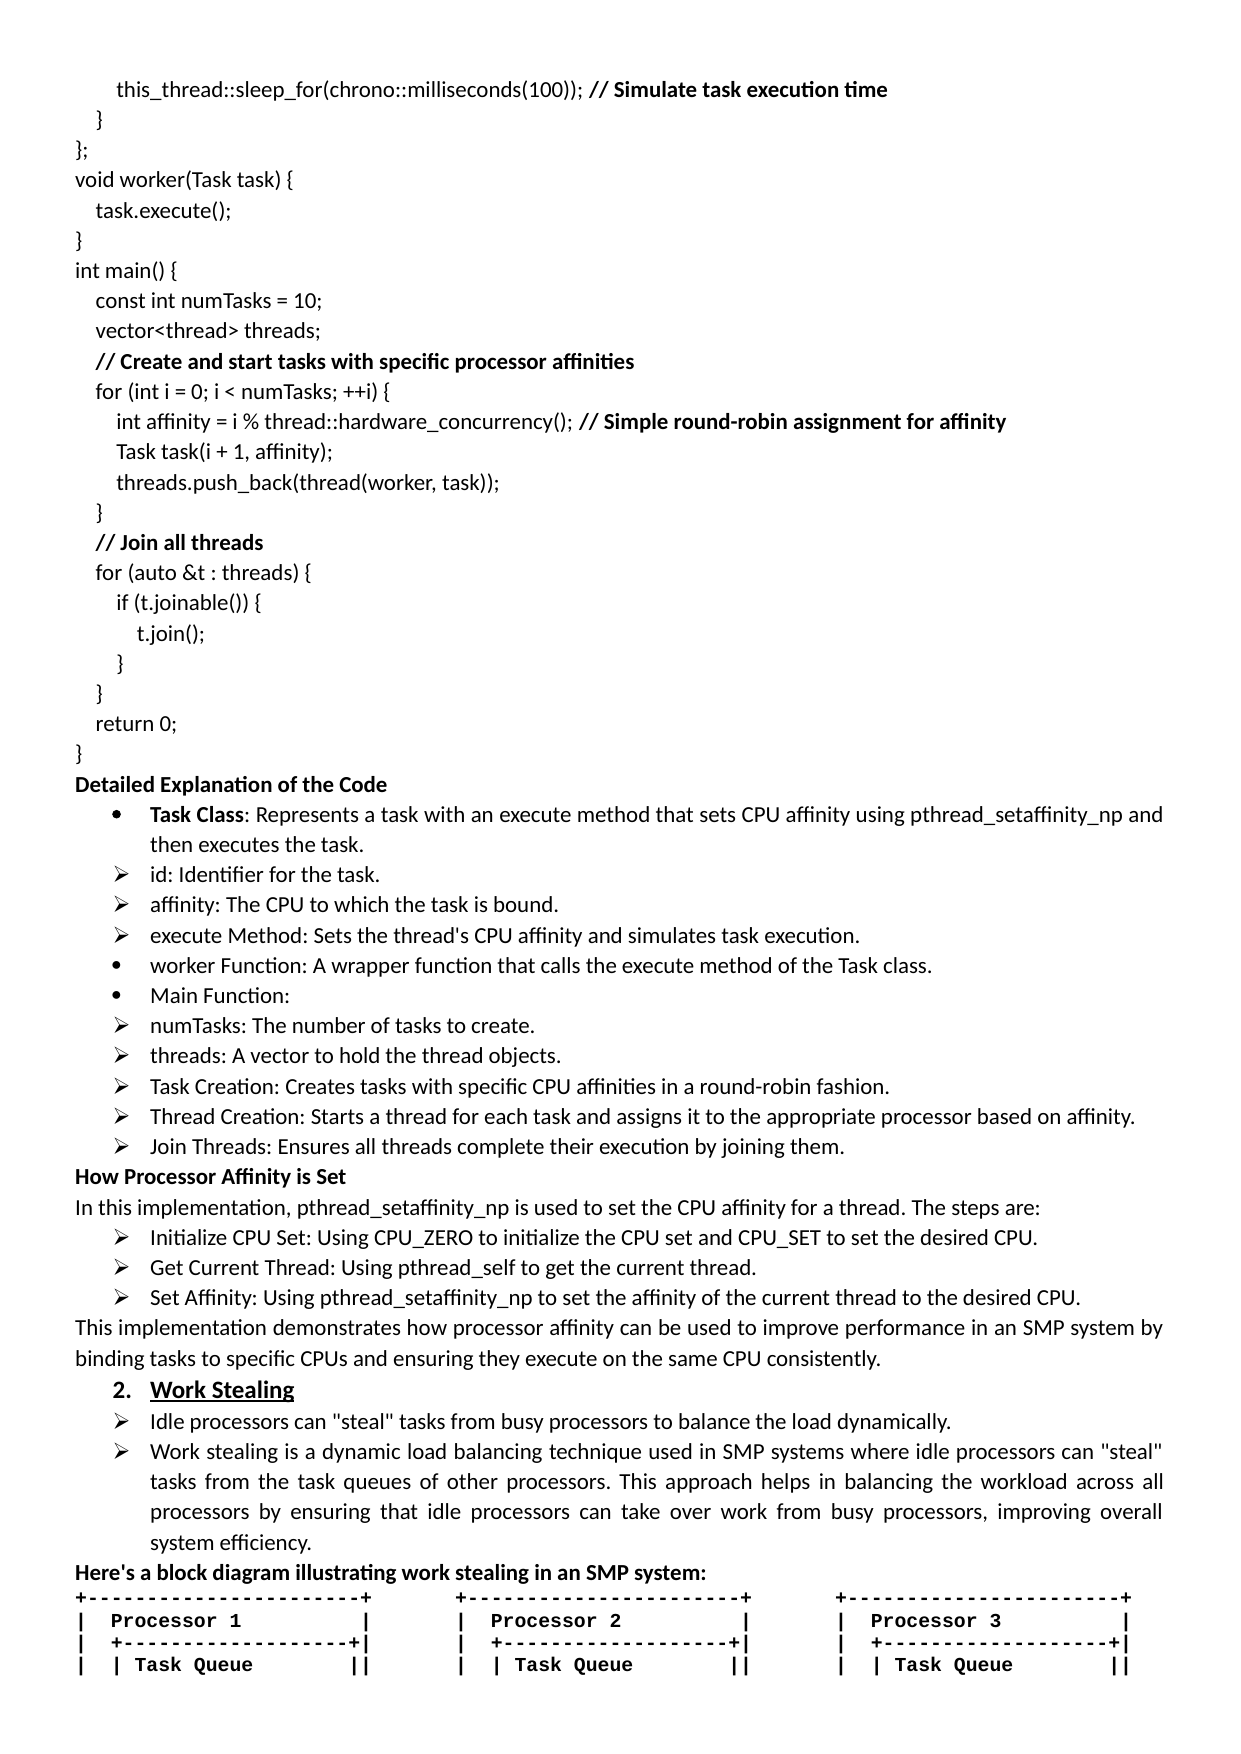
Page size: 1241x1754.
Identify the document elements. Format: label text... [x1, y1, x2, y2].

text // Join all threads [75, 528, 1165, 556]
list Set Affinity: Using pthread_setaffinity_np to set the affinity of the current thread to the desired CPU. [112, 1283, 1165, 1311]
text // Create and start tasks with specific processor affinities [75, 347, 1165, 375]
list Work stealing is a dynamic load balancing technique used in SMP systems where idle processors can "steal" tasks from the task queues of other processors. This approach helps in balancing the workload across all processors by ensuring that idle processors can take over work from busy processors, improving overall system efficiency. [112, 1437, 1165, 1556]
list execute Method: Sets the thread's CPU affinity and simulates task execution. [112, 921, 1165, 949]
text Here's a block diagram illustrating work stealing in an SMP system: [75, 1558, 1165, 1586]
text | Processor 1 | | Processor 2 | | Processor 3 | [75, 1611, 1165, 1633]
text void worker(Task task) { [75, 166, 1165, 194]
text In this implementation, pthread_setaffinity_np is used to set the CPU affinity for a thread. The steps are: [75, 1193, 1165, 1221]
list Work Stealing [112, 1374, 1165, 1404]
list Task Class: Represents a task with an execute method that sets CPU affinity using pthread_setaffinity_np and then executes the task. [112, 800, 1165, 858]
text task.execute(); [75, 196, 1165, 224]
text return 0; [75, 709, 1165, 737]
list numTasks: The number of tasks to create. [112, 1011, 1165, 1039]
list Thread Creation: Starts a thread for each task and assigns it to the appropriate processor based on affinity. [112, 1102, 1165, 1130]
text } [75, 679, 1165, 707]
list Join Threads: Ensures all threads complete their execution by joining them. [112, 1132, 1165, 1160]
list Get Current Thread: Using pthread_self to get the current thread. [112, 1253, 1165, 1281]
text vector<thread> threads; [75, 317, 1165, 345]
text }; [75, 135, 1165, 163]
text } [75, 226, 1165, 254]
text if (t.joinable()) { [75, 588, 1165, 617]
list Idle processors can "steal" tasks from busy processors to balance the load dynamically. [112, 1407, 1165, 1435]
text This implementation demonstrates how processor affinity can be used to improve performance in an SMP system by binding tasks to specific CPUs and ensuring they execute on the same CPU consistently. [75, 1313, 1165, 1372]
text Task task(i + 1, affinity); [75, 437, 1165, 466]
text for (int i = 0; i < numTasks; ++i) { [75, 377, 1165, 405]
list Initialize CPU Set: Using CPU_ZERO to initialize the CPU set and CPU_SET to set the desired CPU. [112, 1223, 1165, 1251]
list Main Function: [112, 981, 1165, 1009]
text } [75, 498, 1165, 526]
text int main() { [75, 256, 1165, 284]
list worker Function: A wrapper function that calls the execute method of the Task class. [112, 951, 1165, 979]
text for (auto &t : threads) { [75, 558, 1165, 586]
text } [75, 649, 1165, 677]
text threads.push_back(thread(worker, task)); [75, 468, 1165, 496]
list Task Creation: Creates tasks with specific CPU affinities in a round-robin fashion. [112, 1072, 1165, 1100]
list threads: A vector to hold the thread objects. [112, 1042, 1165, 1070]
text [75, 1588, 1165, 1611]
text t.join(); [75, 619, 1165, 647]
list id: Identifier for the task. [112, 860, 1165, 888]
text this_thread::sleep_for(chrono::milliseconds(100)); // Simulate task execution time [75, 75, 1165, 103]
text | | Task Queue || | | Task Queue || | | Task Queue || [75, 1655, 1165, 1678]
text Detailed Explanation of the Code [75, 770, 1165, 798]
list affinity: The CPU to which the task is bound. [112, 891, 1165, 919]
text } [75, 739, 1165, 768]
text } [75, 105, 1165, 133]
text How Processor Affinity is Set [75, 1162, 1165, 1191]
text | +-------------------+| | +-------------------+| | +-------------------+| [75, 1633, 1165, 1655]
text const int numTasks = 10; [75, 286, 1165, 314]
text int affinity = i % thread::hardware_concurrency(); // Simple round-robin assignment for affinity [75, 407, 1165, 435]
